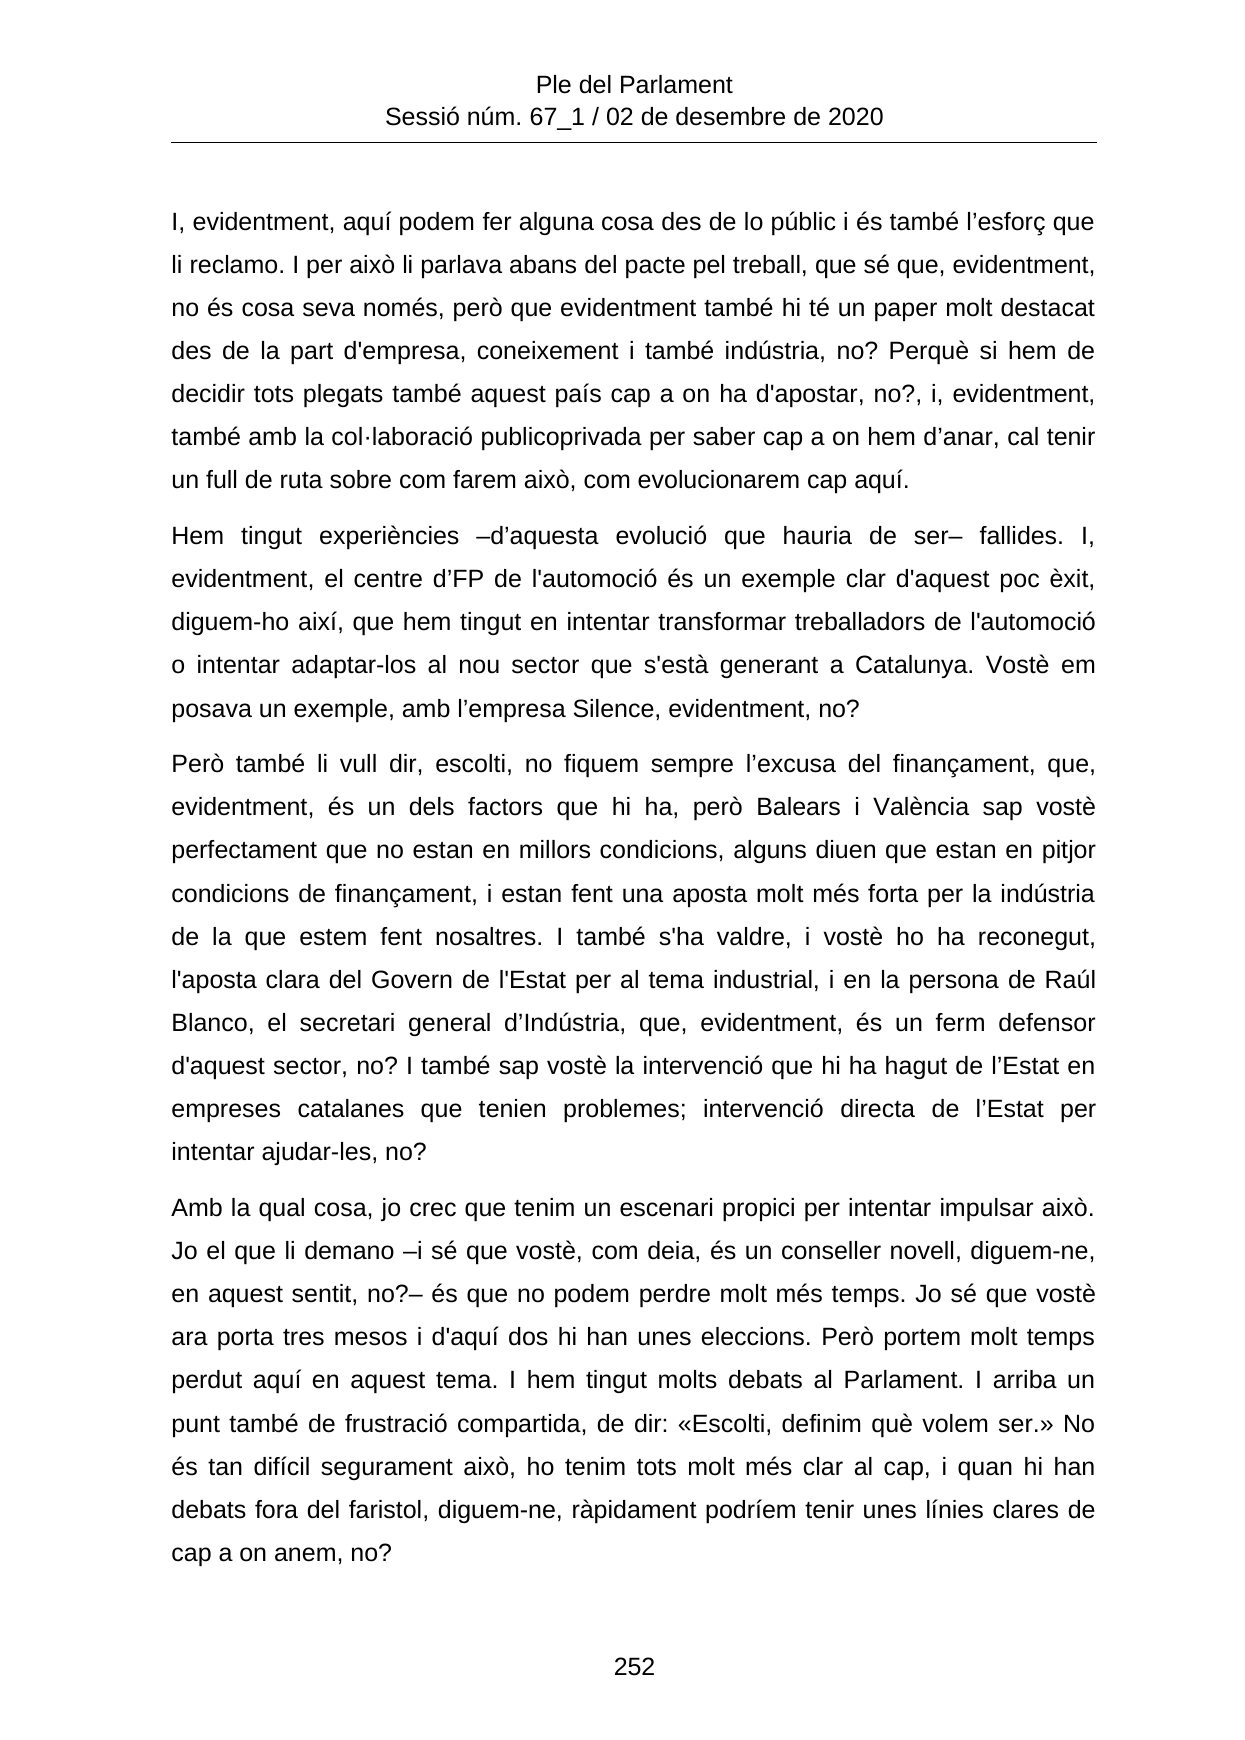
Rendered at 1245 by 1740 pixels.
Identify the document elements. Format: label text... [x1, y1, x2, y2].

text Però també li vull dir, escolti, no fiquem sempre l’excusa del finançament, que, evidentment, és un dels factors que hi ha, però Balears i València sap vostè perfectament que no estan en millors condicions, alguns diuen que estan en pitjor condicions de finançament, i estan fent una aposta molt més forta per la indústria de la que estem fent nosaltres. I també s'ha valdre, i vostè ho ha reconegut, l'aposta clara del Govern de l'Estat per al tema industrial, i en la persona de Raúl Blanco, el secretari general d’Indústria, que, evidentment, és un ferm defensor d'aquest sector, no? I també sap vostè la intervenció que hi ha hagut de l’Estat en empreses catalanes que tenien problemes; intervenció directa de l’Estat per intentar ajudar-les, no? [171, 749, 1097, 1166]
text I, evidentment, aquí podem fer alguna cosa des de lo públic i és també l’esforç que li reclamo. I per això li parlava abans del pacte pel treball, que sé que, evidentment, no és cosa seva només, però que evidentment també hi té un paper molt destacat des de la part d'empresa, coneixement i també indústria, no? Perquè si hem de decidir tots plegats també aquest país cap a on ha d'apostar, no?, i, evidentment, també amb la col·laboració publicoprivada per saber cap a on hem d’anar, cal tenir un full de ruta sobre com farem això, com evolucionarem cap aquí. [171, 207, 1097, 494]
text Amb la qual cosa, jo crec que tenim un escenari propici per intentar impulsar això. Jo el que li demano –i sé que vostè, com deia, és un conseller novell, diguem-ne, en aquest sentit, no?– és que no podem perdre molt més temps. Jo sé que vostè ara porta tres mesos i d'aquí dos hi han unes eleccions. Però portem molt temps perdut aquí en aquest tema. I hem tingut molts debats al Parlament. I arriba un punt també de frustració compartida, de dir: «Escolti, definim què volem ser.» No és tan difícil segurament això, ho tenim tots molt més clar al cap, i quan hi han debats fora del faristol, diguem-ne, ràpidament podríem tenir unes línies clares de cap a on anem, no? [171, 1193, 1097, 1567]
text Hem tingut experiències –d’aquesta evolució que hauria de ser– fallides. I, evidentment, el centre d’FP de l'automoció és un exemple clar d'aquest poc èxit, diguem-ho així, que hem tingut en intentar transformar treballadors de l'automoció o intentar adaptar-los al nou sector que s'està generant a Catalunya. Vostè em posava un exemple, amb l’empresa Silence, evidentment, no? [171, 521, 1097, 722]
